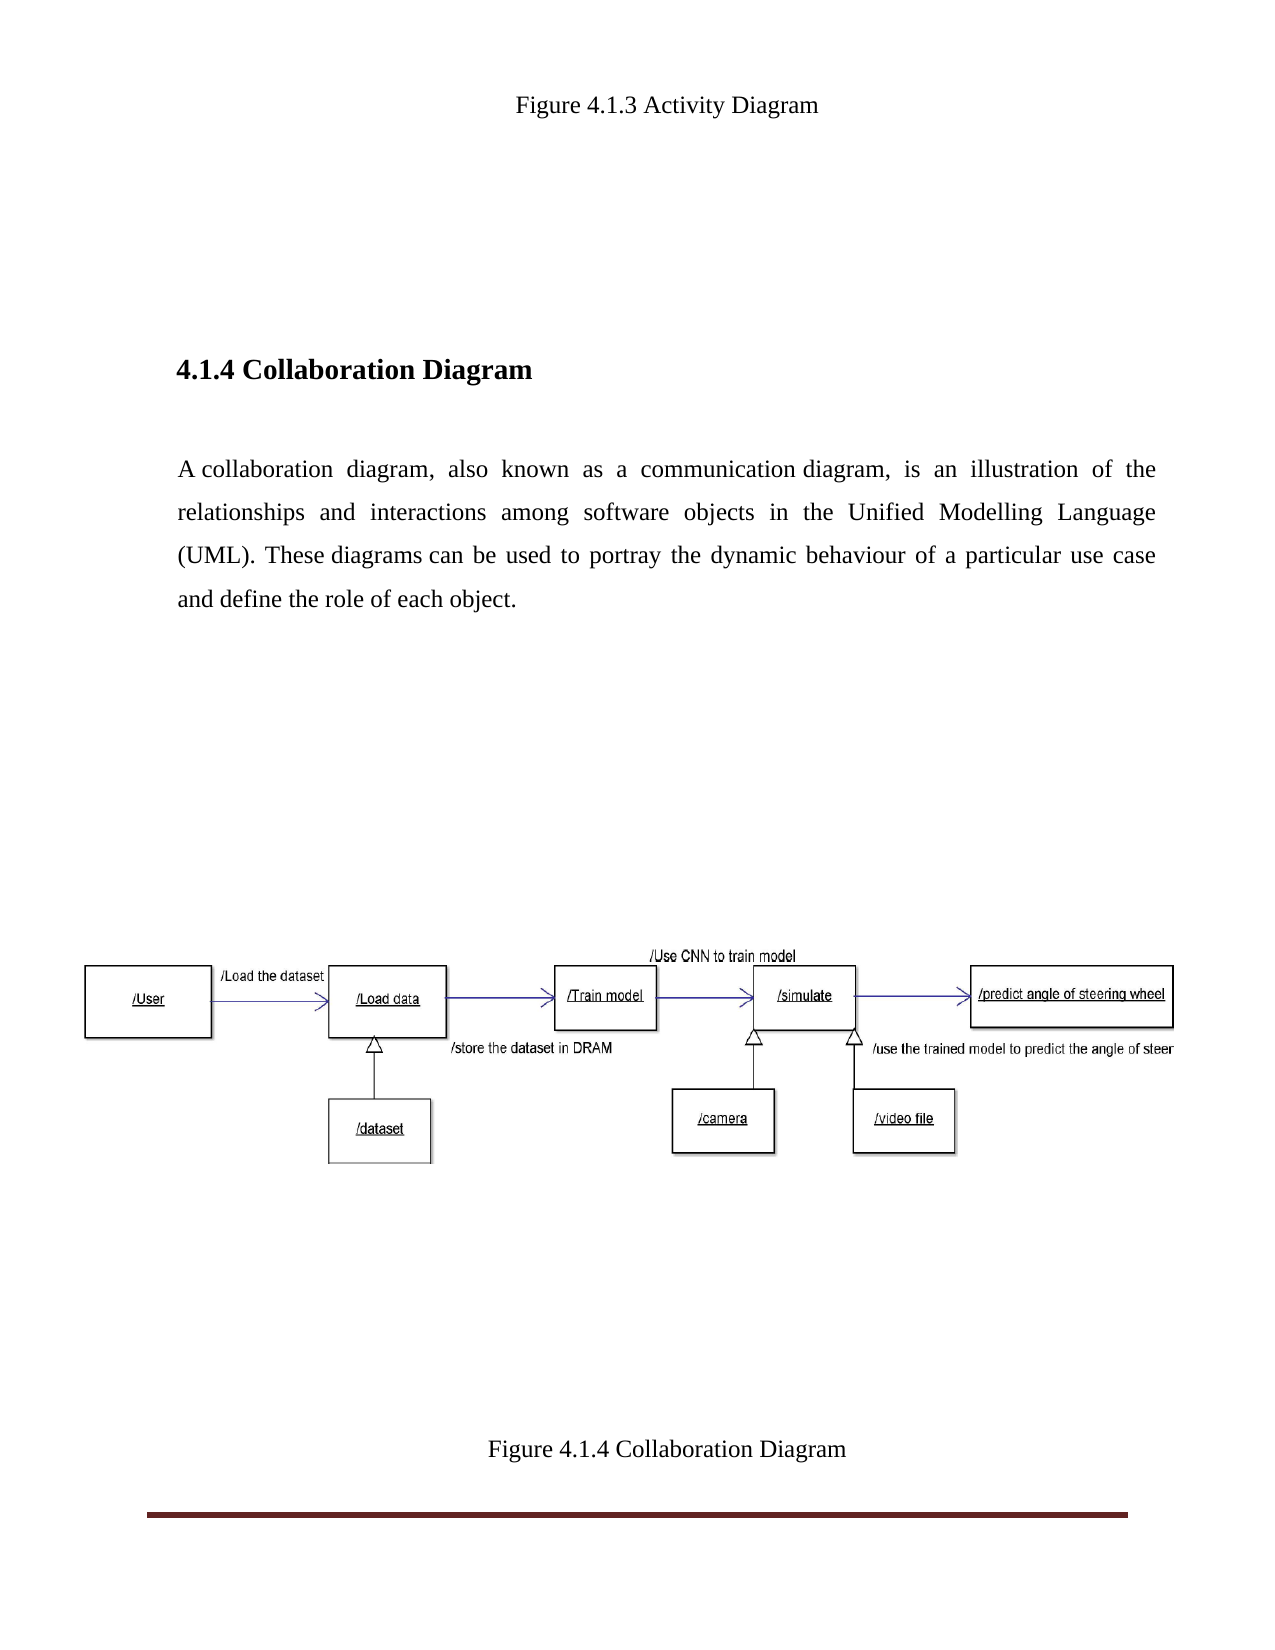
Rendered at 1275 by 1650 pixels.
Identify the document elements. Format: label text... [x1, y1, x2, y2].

text Figure 4.1.3 Activity Diagram [177, 91, 1157, 119]
text Figure 4.1.4 Collaboration Diagram [177, 1434, 1157, 1463]
picture [76, 809, 1193, 1254]
text A collaboration diagram, also known as a communication diagram, is an illustration of the relationships and interactions among software objects in the Unified Modelling Language (UML). These diagrams can be used to portray the dynamic behaviour of a particular use case and define the role of each object. [177, 454, 1157, 612]
text 4.1.4 Collaboration Diagram [89, 352, 1157, 386]
